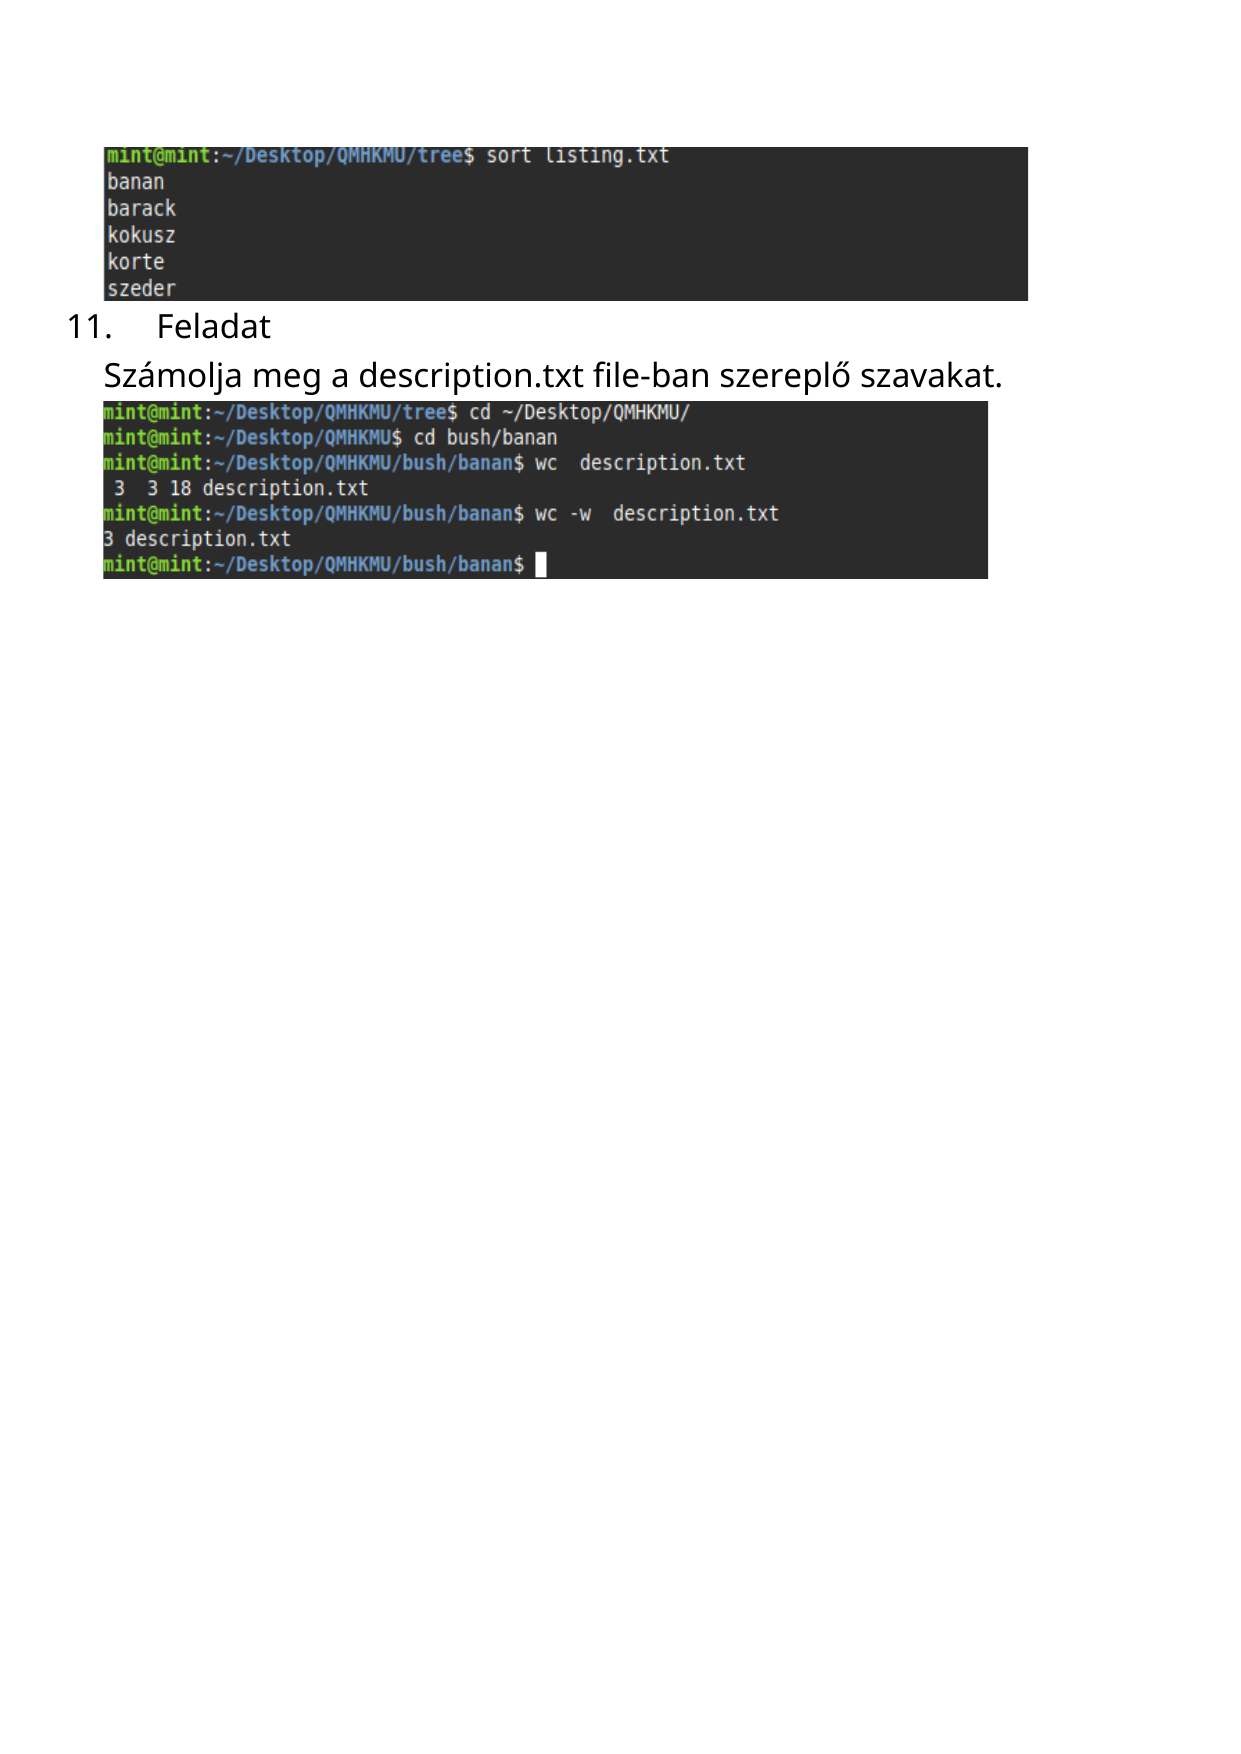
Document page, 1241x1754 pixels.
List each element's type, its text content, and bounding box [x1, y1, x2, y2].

list Feladat [66, 303, 1093, 348]
list Számolja meg a description.txt file-ban szereplő szavakat. [103, 352, 1093, 397]
picture [103, 147, 1029, 301]
picture [103, 401, 989, 579]
